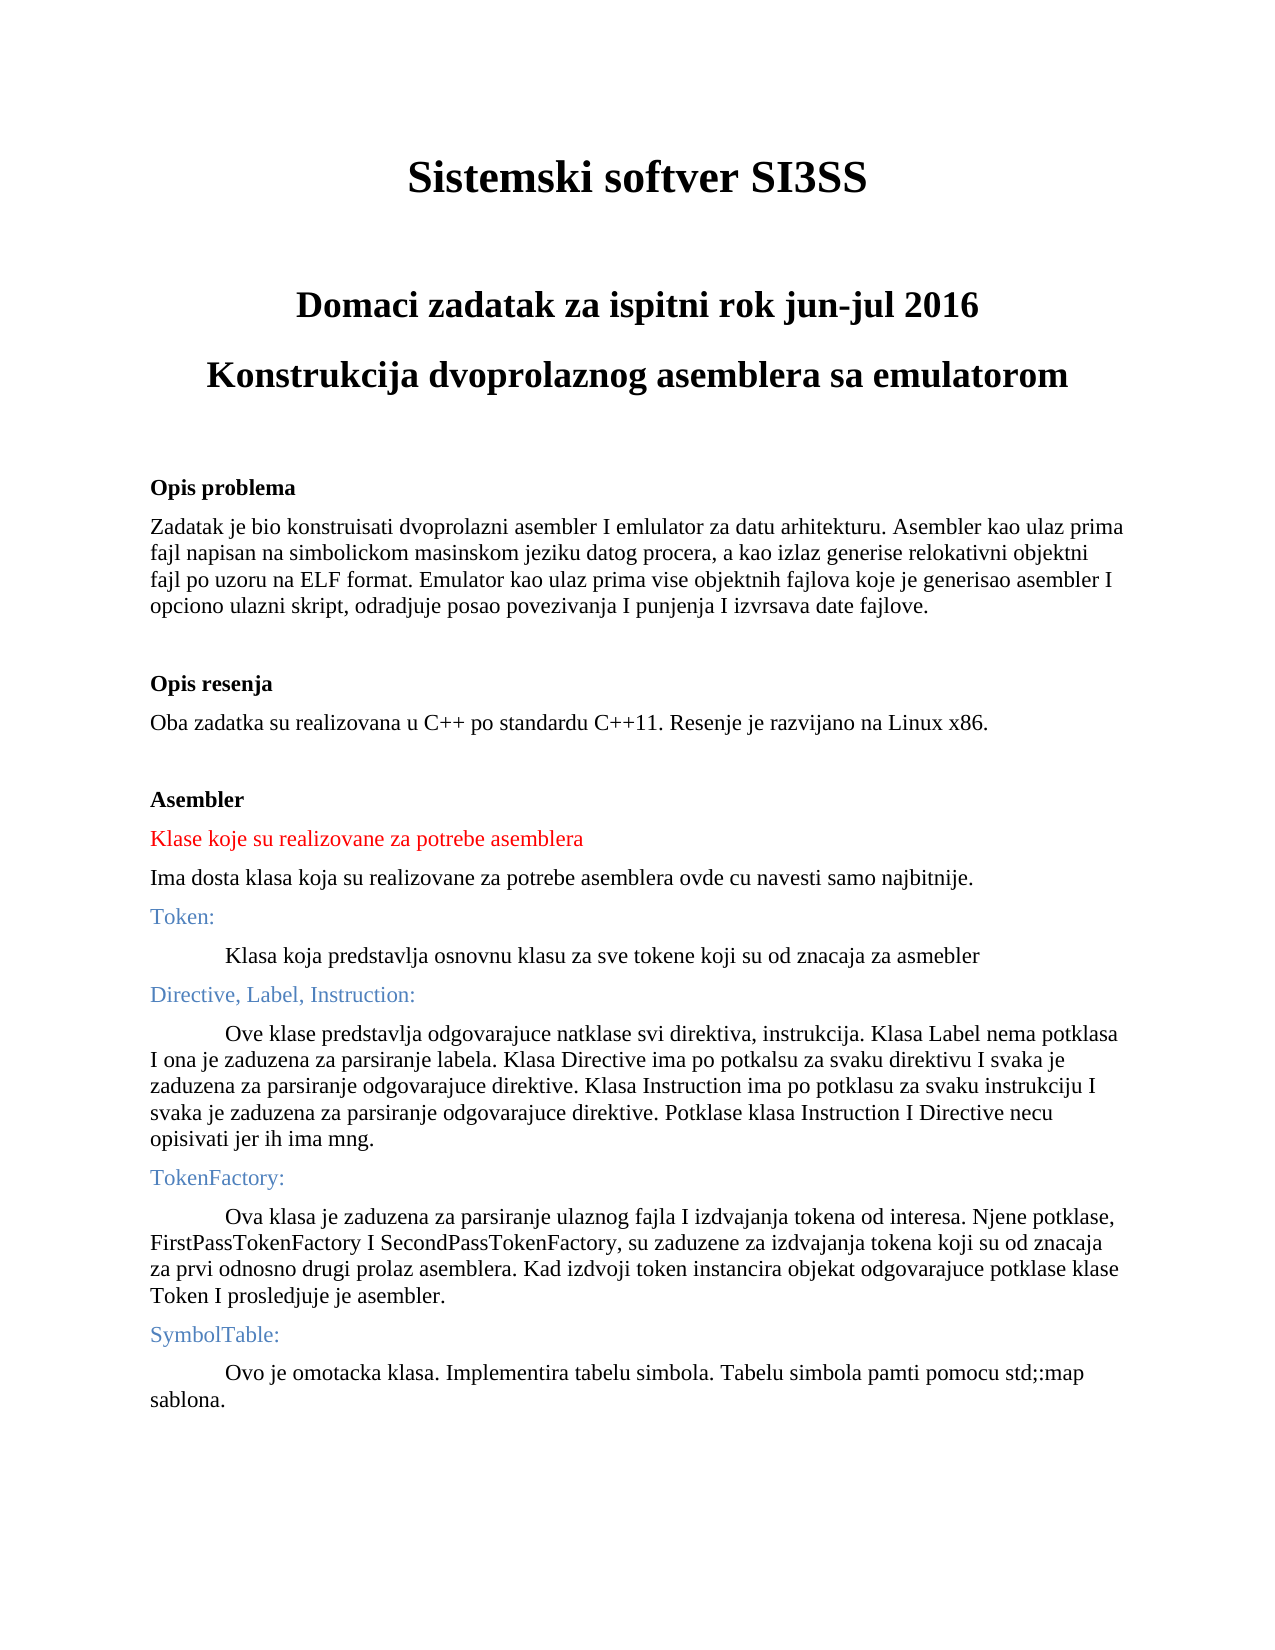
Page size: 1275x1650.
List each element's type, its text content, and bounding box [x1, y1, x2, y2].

text Asembler [150, 786, 1125, 813]
text SymbolTable: [150, 1321, 1125, 1347]
text Sistemski softver SI3SS [150, 150, 1125, 203]
text Ova klasa je zaduzena za parsiranje ulaznog fajla I izdvajanja tokena od interesa. Njene potklase, FirstPassTokenFactory I SecondPassTokenFactory, su zaduzene za izdvajanja tokena koji su od znacaja za prvi odnosno drugi prolaz asemblera. Kad izdvoji token instancira objekat odgovarajuce potklase klase Token I prosledjuje je asembler. [150, 1203, 1125, 1308]
text Klase koje su realizovane za potrebe asemblera [150, 825, 1125, 852]
text TokenFactory: [150, 1164, 1125, 1190]
text Konstrukcija dvoprolaznog asemblera sa emulatorom [150, 353, 1125, 396]
text Opis problema [150, 474, 1125, 501]
text Domaci zadatak za ispitni rok jun-jul 2016 [150, 282, 1125, 326]
text Directive, Label, Instruction: [150, 981, 1125, 1007]
text Token: [150, 903, 1125, 929]
text Ovo je omotacka klasa. Implementira tabelu simbola. Tabelu simbola pamti pomocu std;:map sablona. [150, 1359, 1125, 1412]
text Zadatak je bio konstruisati dvoprolazni asembler I emlulator za datu arhitekturu. Asembler kao ulaz prima fajl napisan na simbolickom masinskom jeziku datog procera, a kao izlaz generise relokativni objektni fajl po uzoru na ELF format. Emulator kao ulaz prima vise objektnih fajlova koje je generisao asembler I opciono ulazni skript, odradjuje posao povezivanja I punjenja I izvrsava date fajlove. [150, 513, 1125, 618]
text Oba zadatka su realizovana u C++ po standardu C++11. Resenje je razvijano na Linux x86. [150, 709, 1125, 735]
text Klasa koja predstavlja osnovnu klasu za sve tokene koji su od znacaja za asmebler [150, 942, 1125, 968]
text Opis resenja [150, 670, 1125, 696]
text Ove klase predstavlja odgovarajuce natklase svi direktiva, instrukcija. Klasa Label nema potklasa I ona je zaduzena za parsiranje labela. Klasa Directive ima po potkalsu za svaku direktivu I svaka je zaduzena za parsiranje odgovarajuce direktive. Klasa Instruction ima po potklasu za svaku instrukciju I svaka je zaduzena za parsiranje odgovarajuce direktive. Potklase klasa Instruction I Directive necu opisivati jer ih ima mng. [150, 1019, 1125, 1151]
text Ima dosta klasa koja su realizovane za potrebe asemblera ovde cu navesti samo najbitnije. [150, 864, 1125, 891]
